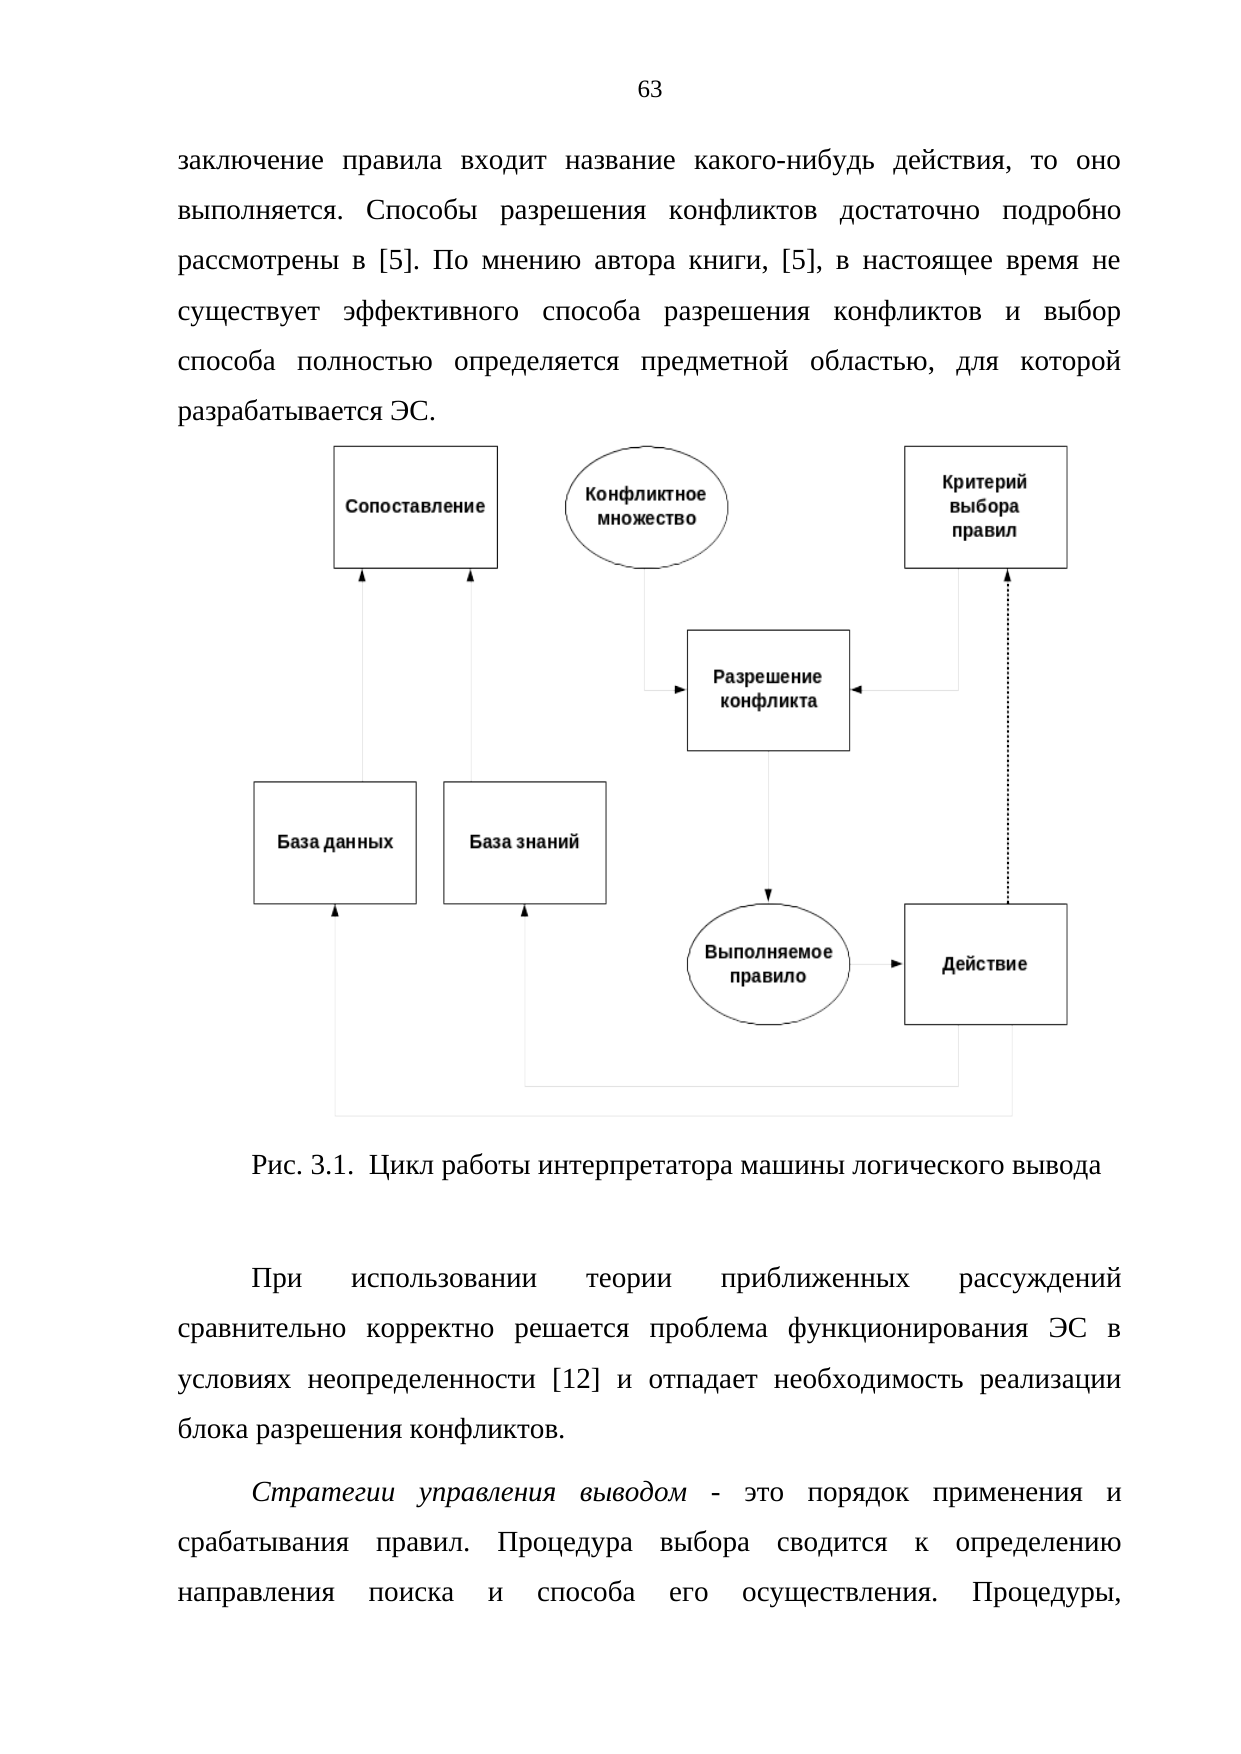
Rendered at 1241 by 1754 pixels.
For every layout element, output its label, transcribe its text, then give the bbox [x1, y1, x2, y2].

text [177, 142, 1122, 427]
text Рис. 3.1. Цикл работы интерпретатора машины логического вывода [177, 1147, 1122, 1181]
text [177, 1474, 1122, 1608]
text При использовании теории приближенных рассуждений сравнительно корректно решается проблема функционирования ЭС в условиях неопределенности [12] и отпадает необходимость реализации блока разрешения конфликтов. [177, 1260, 1122, 1445]
